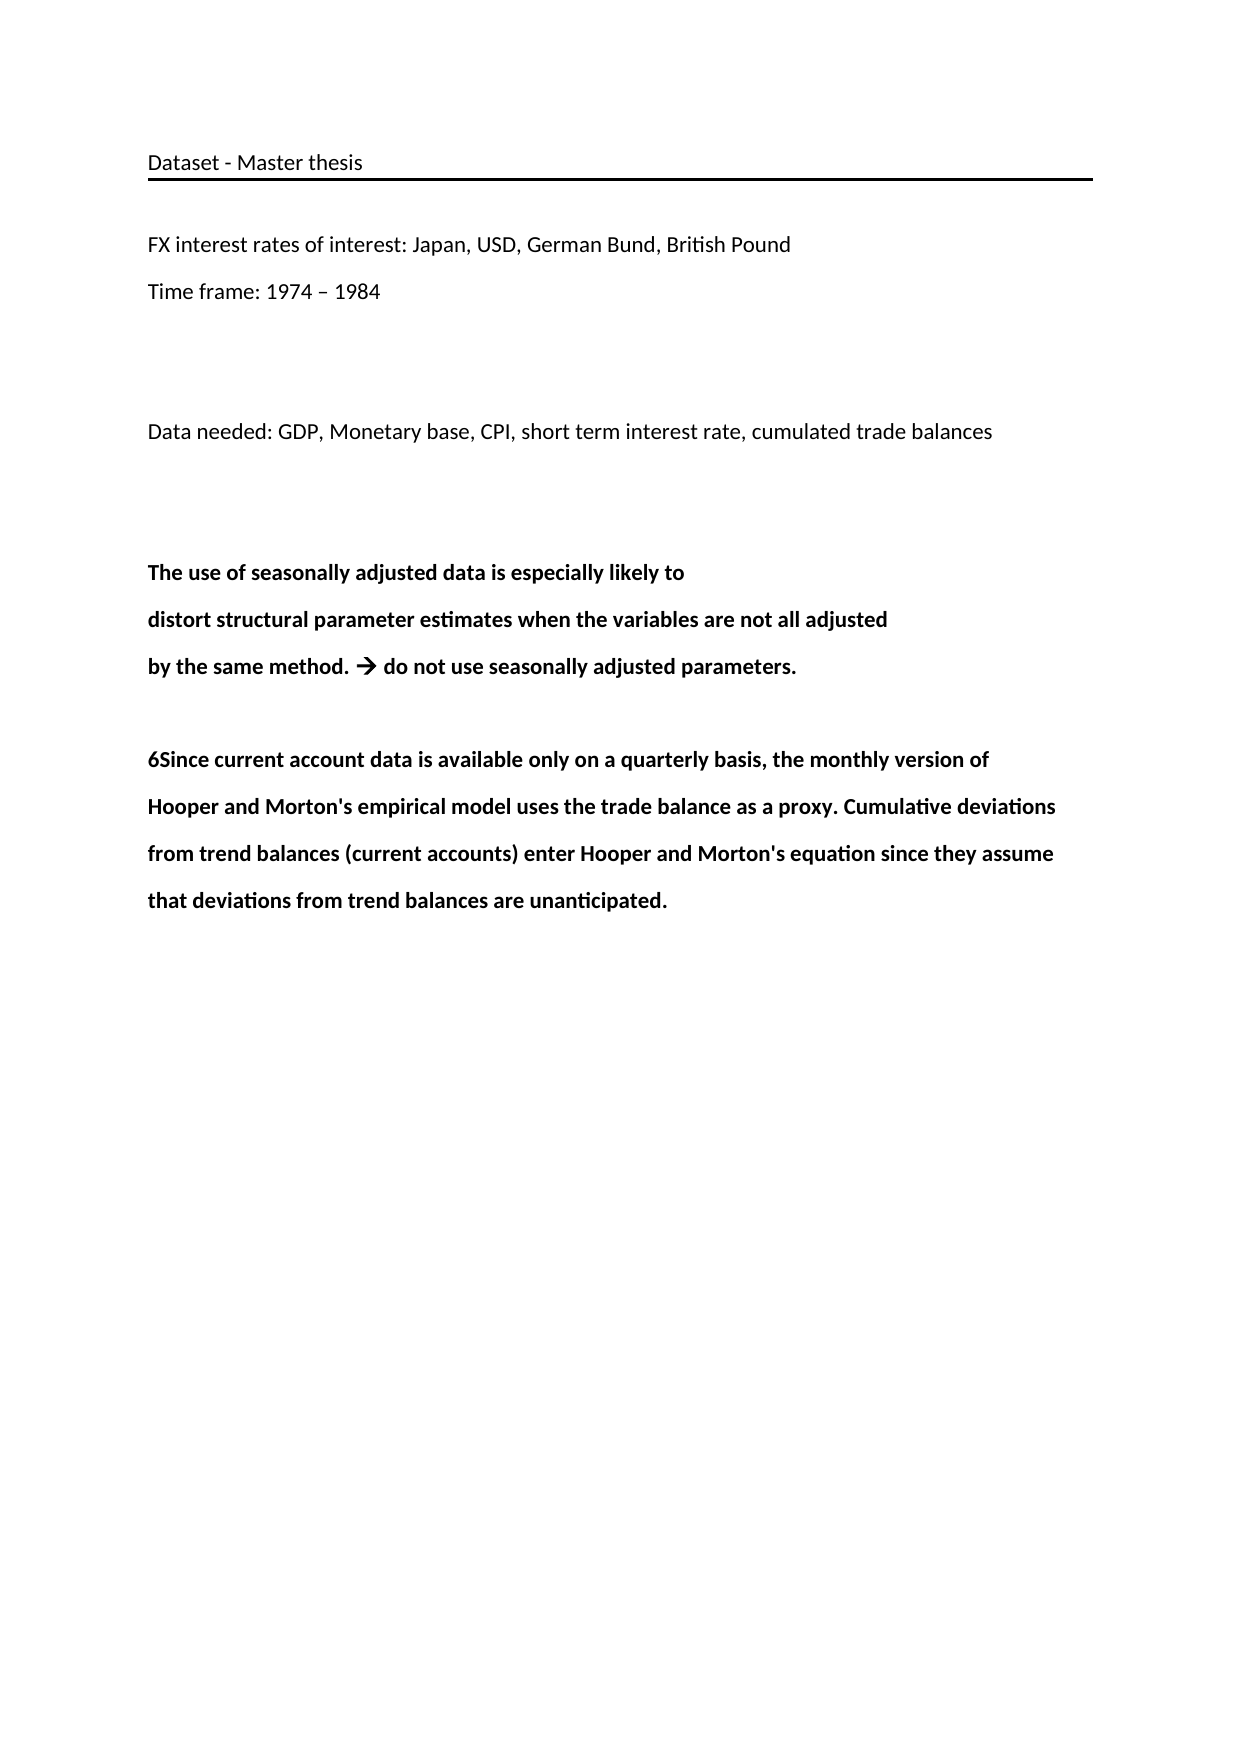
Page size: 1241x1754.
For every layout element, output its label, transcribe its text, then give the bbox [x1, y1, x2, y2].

text that deviations from trend balances are unanticipated. [148, 886, 1093, 914]
text Time frame: 1974 – 1984 [148, 277, 1093, 305]
text Dataset - Master thesis [148, 148, 1093, 178]
text Data needed: GDP, Monetary base, CPI, short term interest rate, cumulated trade balances [148, 417, 1093, 445]
text The use of seasonally adjusted data is especially likely to [148, 558, 1093, 586]
text FX interest rates of interest: Japan, USD, German Bund, British Pound [148, 200, 1093, 258]
text distort structural parameter estimates when the variables are not all adjusted [148, 605, 1093, 633]
text Hooper and Morton's empirical model uses the trade balance as a proxy. Cumulative deviations [148, 792, 1093, 820]
text 6Since current account data is available only on a quarterly basis, the monthly version of [148, 746, 1093, 773]
text from trend balances (current accounts) enter Hooper and Morton's equation since they assume [148, 839, 1093, 867]
text by the same method. do not use seasonally adjusted parameters. [148, 652, 1093, 680]
